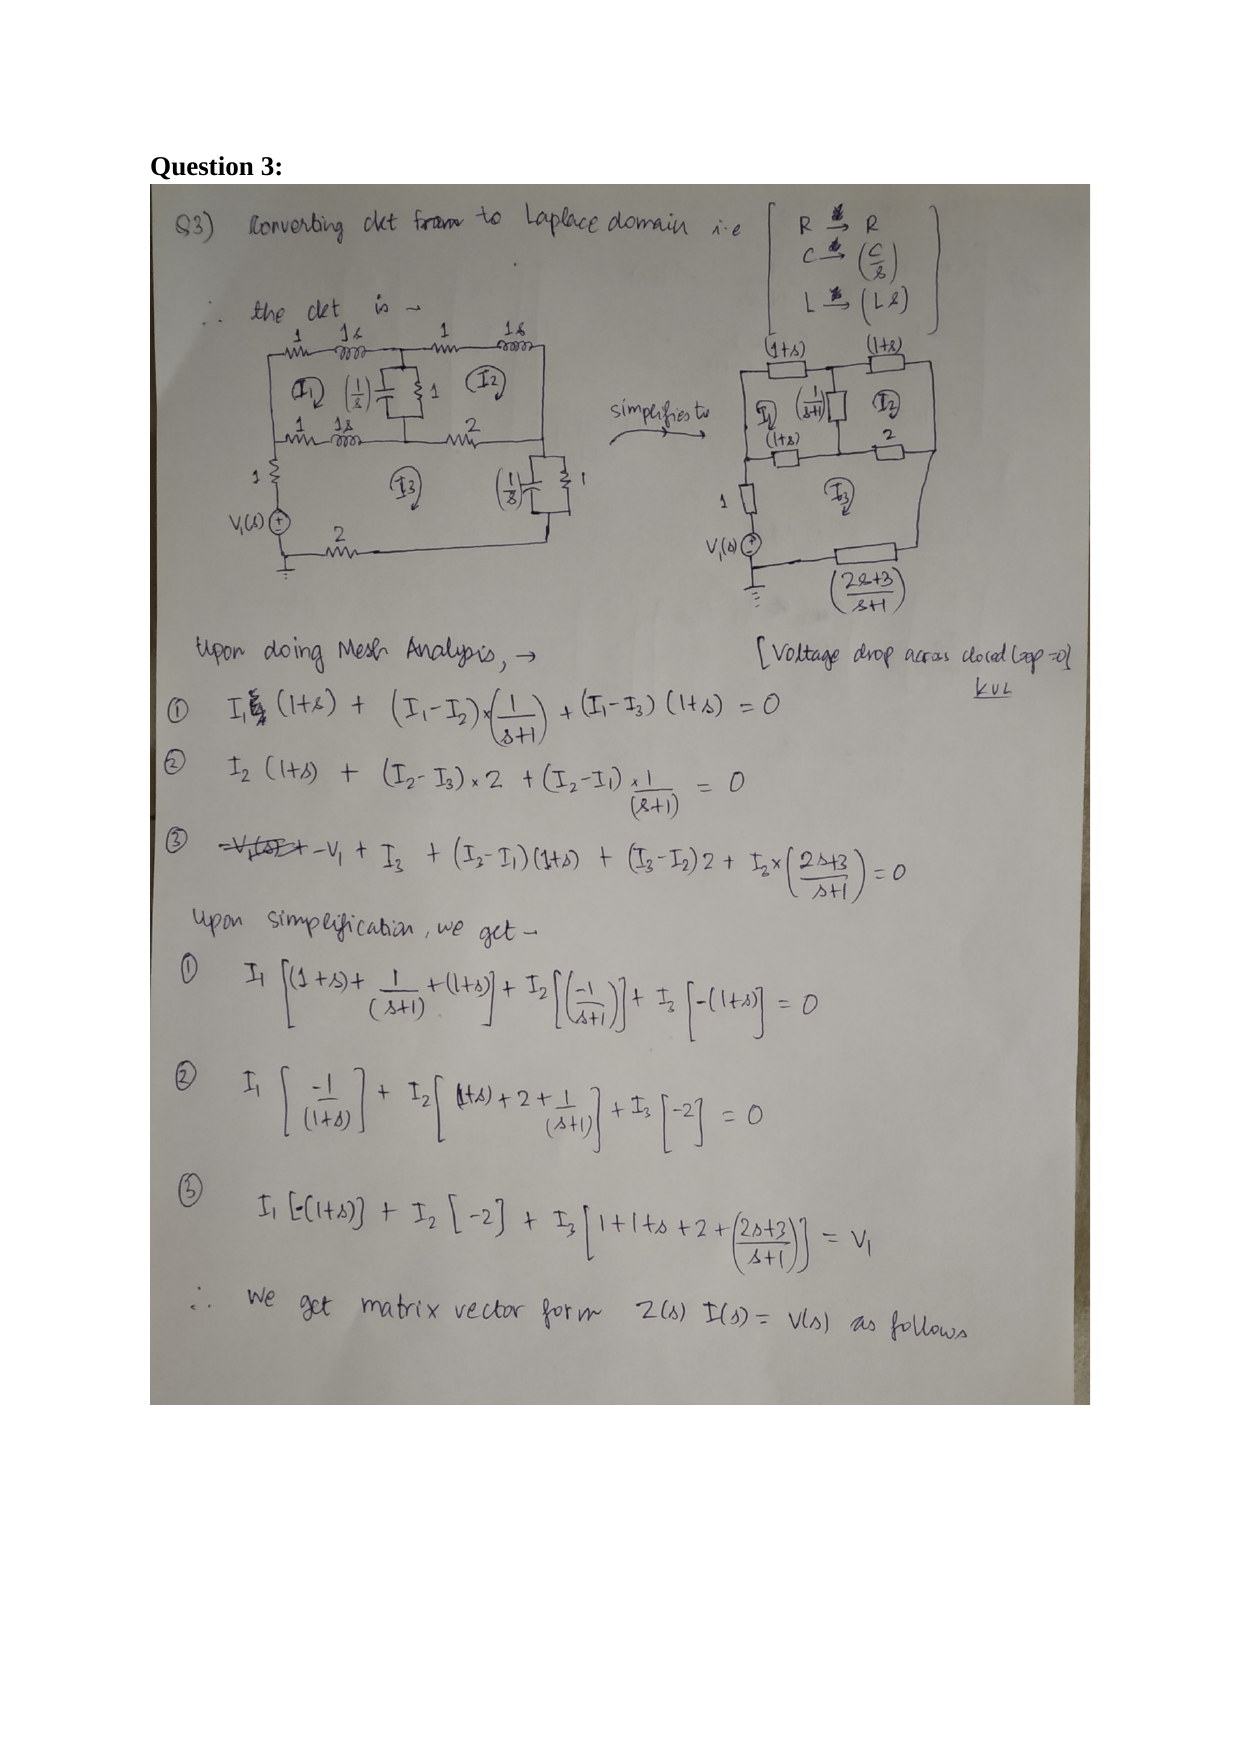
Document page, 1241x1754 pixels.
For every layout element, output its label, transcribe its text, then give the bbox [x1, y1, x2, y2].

subtitle Question 3: [150, 150, 1090, 184]
picture [150, 184, 1091, 1405]
